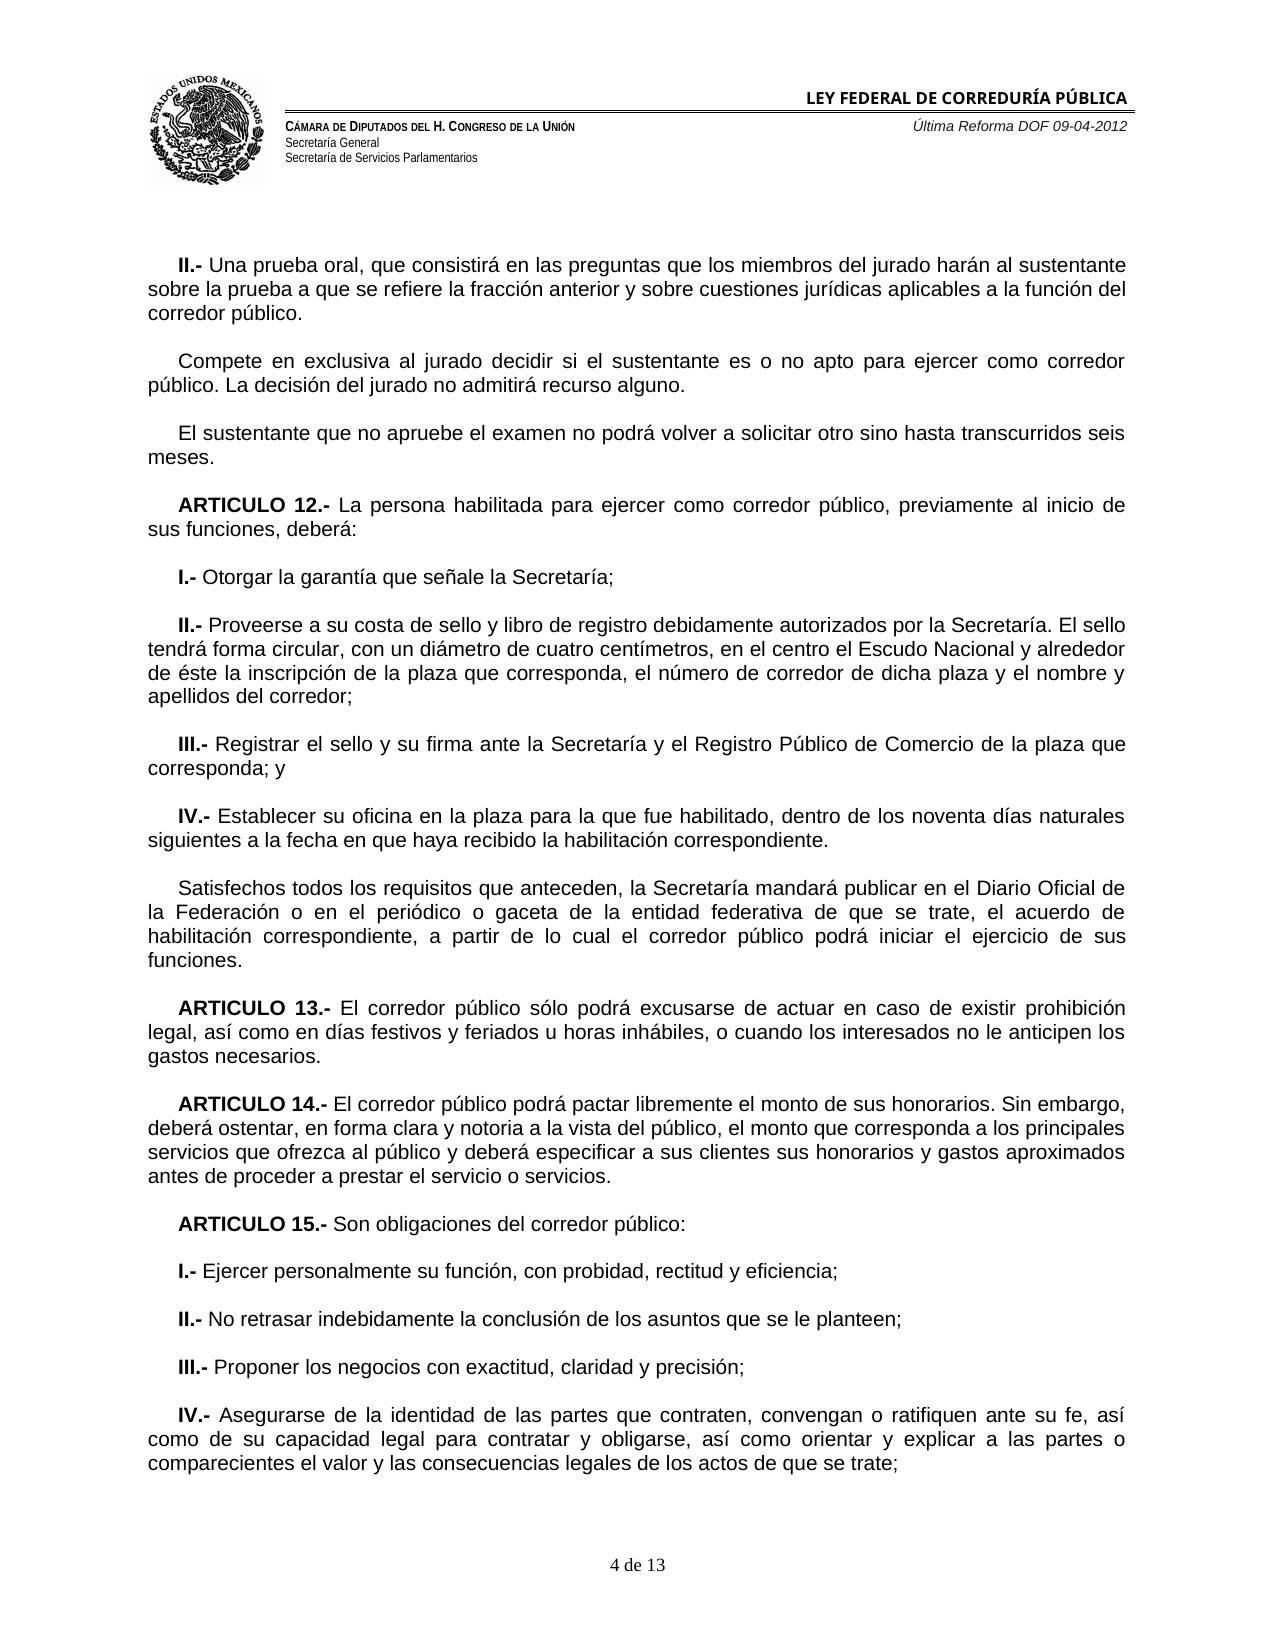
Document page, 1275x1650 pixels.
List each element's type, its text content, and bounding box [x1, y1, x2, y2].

text ARTICULO 12.- La persona habilitada para ejercer como corredor público, previamente al inicio de sus funciones, deberá: [148, 493, 1127, 541]
text II.- Una prueba oral, que consistirá en las preguntas que los miembros del jurado harán al sustentante sobre la prueba a que se refiere la fracción anterior y sobre cuestiones jurídicas aplicables a la función del corredor público. [148, 253, 1127, 325]
text El sustentante que no apruebe el examen no podrá volver a solicitar otro sino hasta transcurridos seis meses. [148, 421, 1127, 469]
text ARTICULO 14.- El corredor público podrá pactar libremente el monto de sus honorarios. Sin embargo, deberá ostentar, en forma clara y notoria a la vista del público, el monto que corresponda a los principales servicios que ofrezca al público y deberá especificar a sus clientes sus honorarios y gastos aproximados antes de proceder a prestar el servicio o servicios. [148, 1092, 1127, 1187]
text III.- Proponer los negocios con exactitud, claridad y precisión; [148, 1355, 1127, 1379]
text III.- Registrar el sello y su firma ante la Secretaría y el Registro Público de Comercio de la plaza que corresponda; y [148, 732, 1127, 780]
text II.- Proveerse a su costa de sello y libro de registro debidamente autorizados por la Secretaría. El sello tendrá forma circular, con un diámetro de cuatro centímetros, en el centro el Escudo Nacional y alrededor de éste la inscripción de la plaza que corresponda, el número de corredor de dicha plaza y el nombre y apellidos del corredor; [148, 612, 1127, 708]
text Compete en exclusiva al jurado decidir si el sustentante es o no apto para ejercer como corredor público. La decisión del jurado no admitirá recurso alguno. [148, 349, 1127, 397]
text I.- Otorgar la garantía que señale la Secretaría; [148, 564, 1127, 588]
text ARTICULO 13.- El corredor público sólo podrá excusarse de actuar en caso de existir prohibición legal, así como en días festivos y feriados u horas inhábiles, o cuando los interesados no le anticipen los gastos necesarios. [148, 996, 1127, 1068]
text Satisfechos todos los requisitos que anteceden, la Secretaría mandará publicar en el Diario Oficial de la Federación o en el periódico o gaceta de la entidad federativa de que se trate, el acuerdo de habilitación correspondiente, a partir de lo cual el corredor público podrá iniciar el ejercicio de sus funciones. [148, 876, 1127, 972]
text I.- Ejercer personalmente su función, con probidad, rectitud y eficiencia; [148, 1259, 1127, 1283]
text II.- No retrasar indebidamente la conclusión de los asuntos que se le planteen; [148, 1307, 1127, 1331]
text IV.- Asegurarse de la identidad de las partes que contraten, convengan o ratifiquen ante su fe, así como de su capacidad legal para contratar y obligarse, así como orientar y explicar a las partes o comparecientes el valor y las consecuencias legales de los actos de que se trate; [148, 1403, 1127, 1475]
text ARTICULO 15.- Son obligaciones del corredor público: [148, 1211, 1127, 1235]
text IV.- Establecer su oficina en la plaza para la que fue habilitado, dentro de los noventa días naturales siguientes a la fecha en que haya recibido la habilitación correspondiente. [148, 804, 1127, 852]
